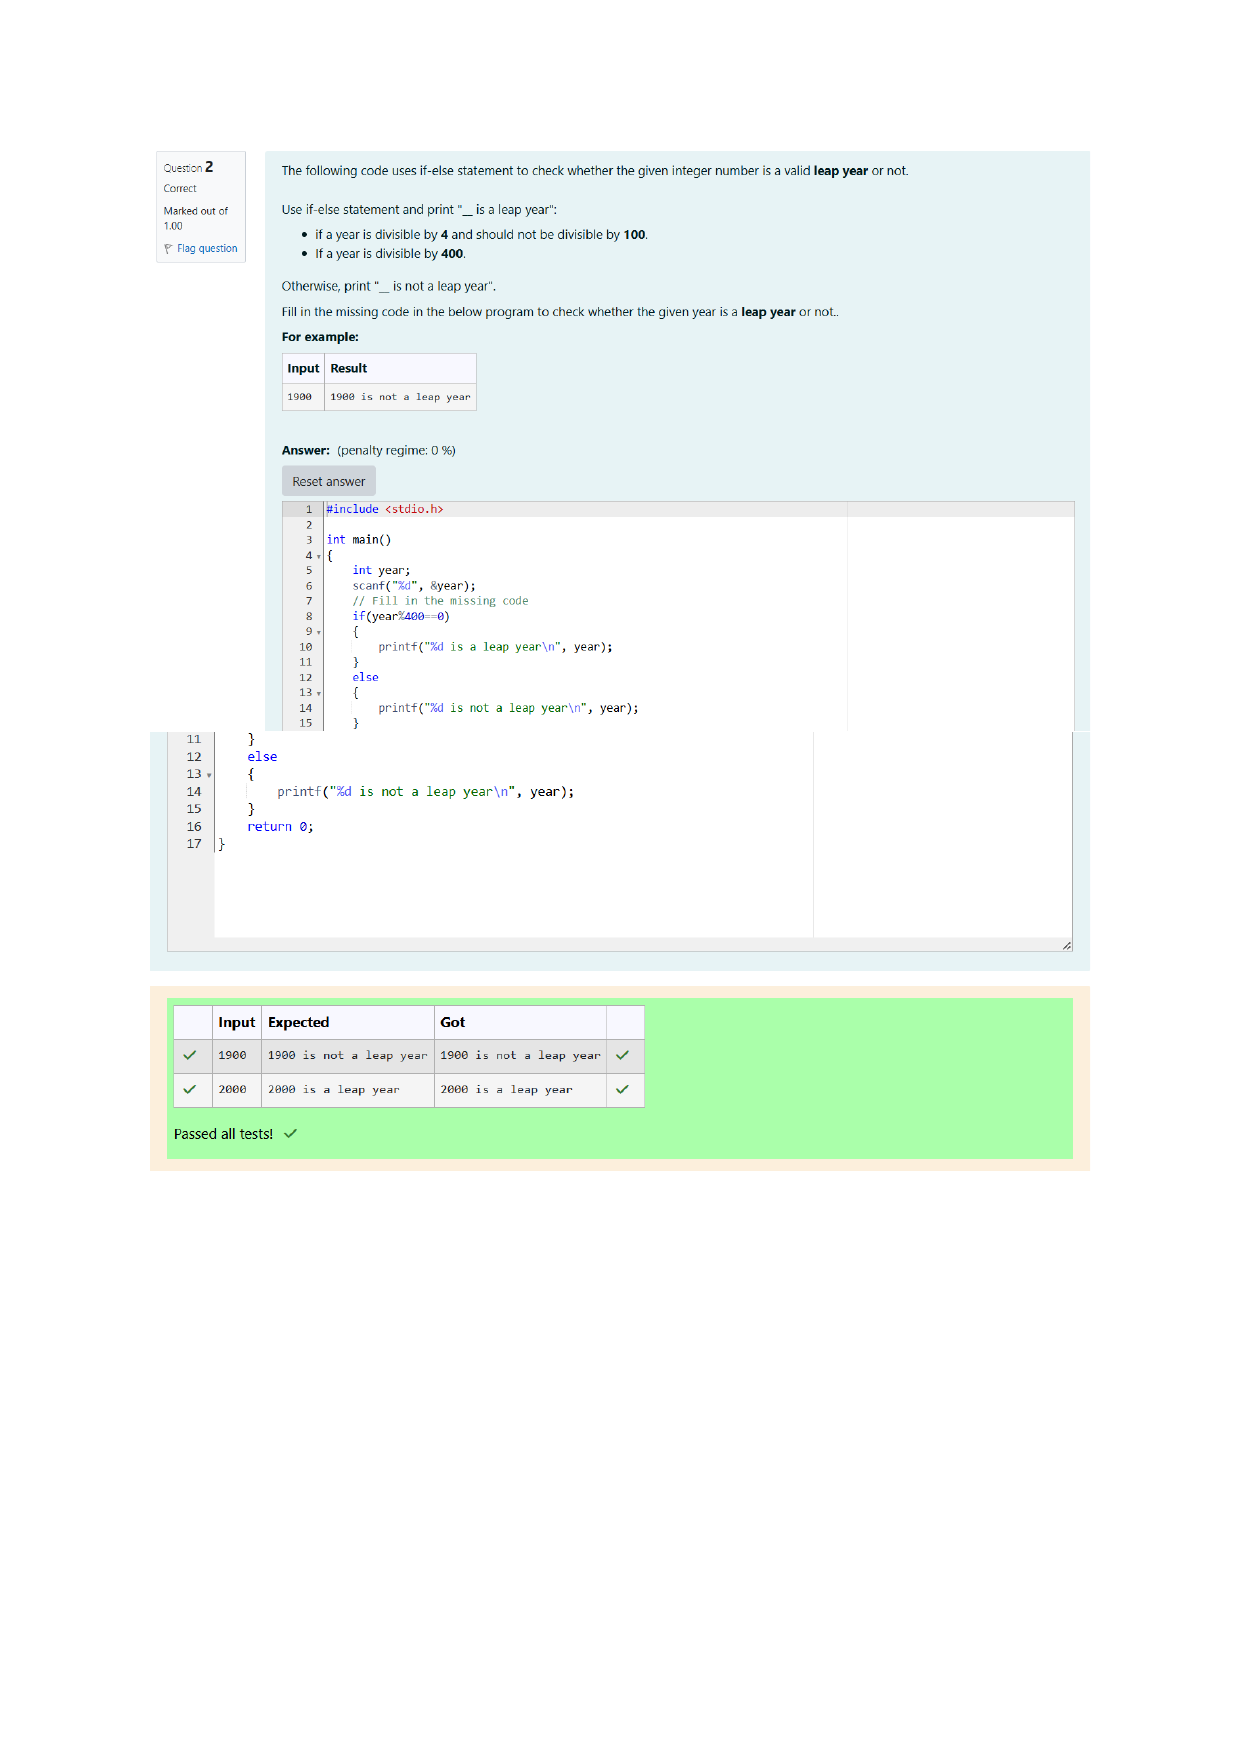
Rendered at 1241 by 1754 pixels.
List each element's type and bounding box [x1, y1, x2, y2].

picture [150, 150, 1091, 731]
picture [150, 732, 1091, 1171]
